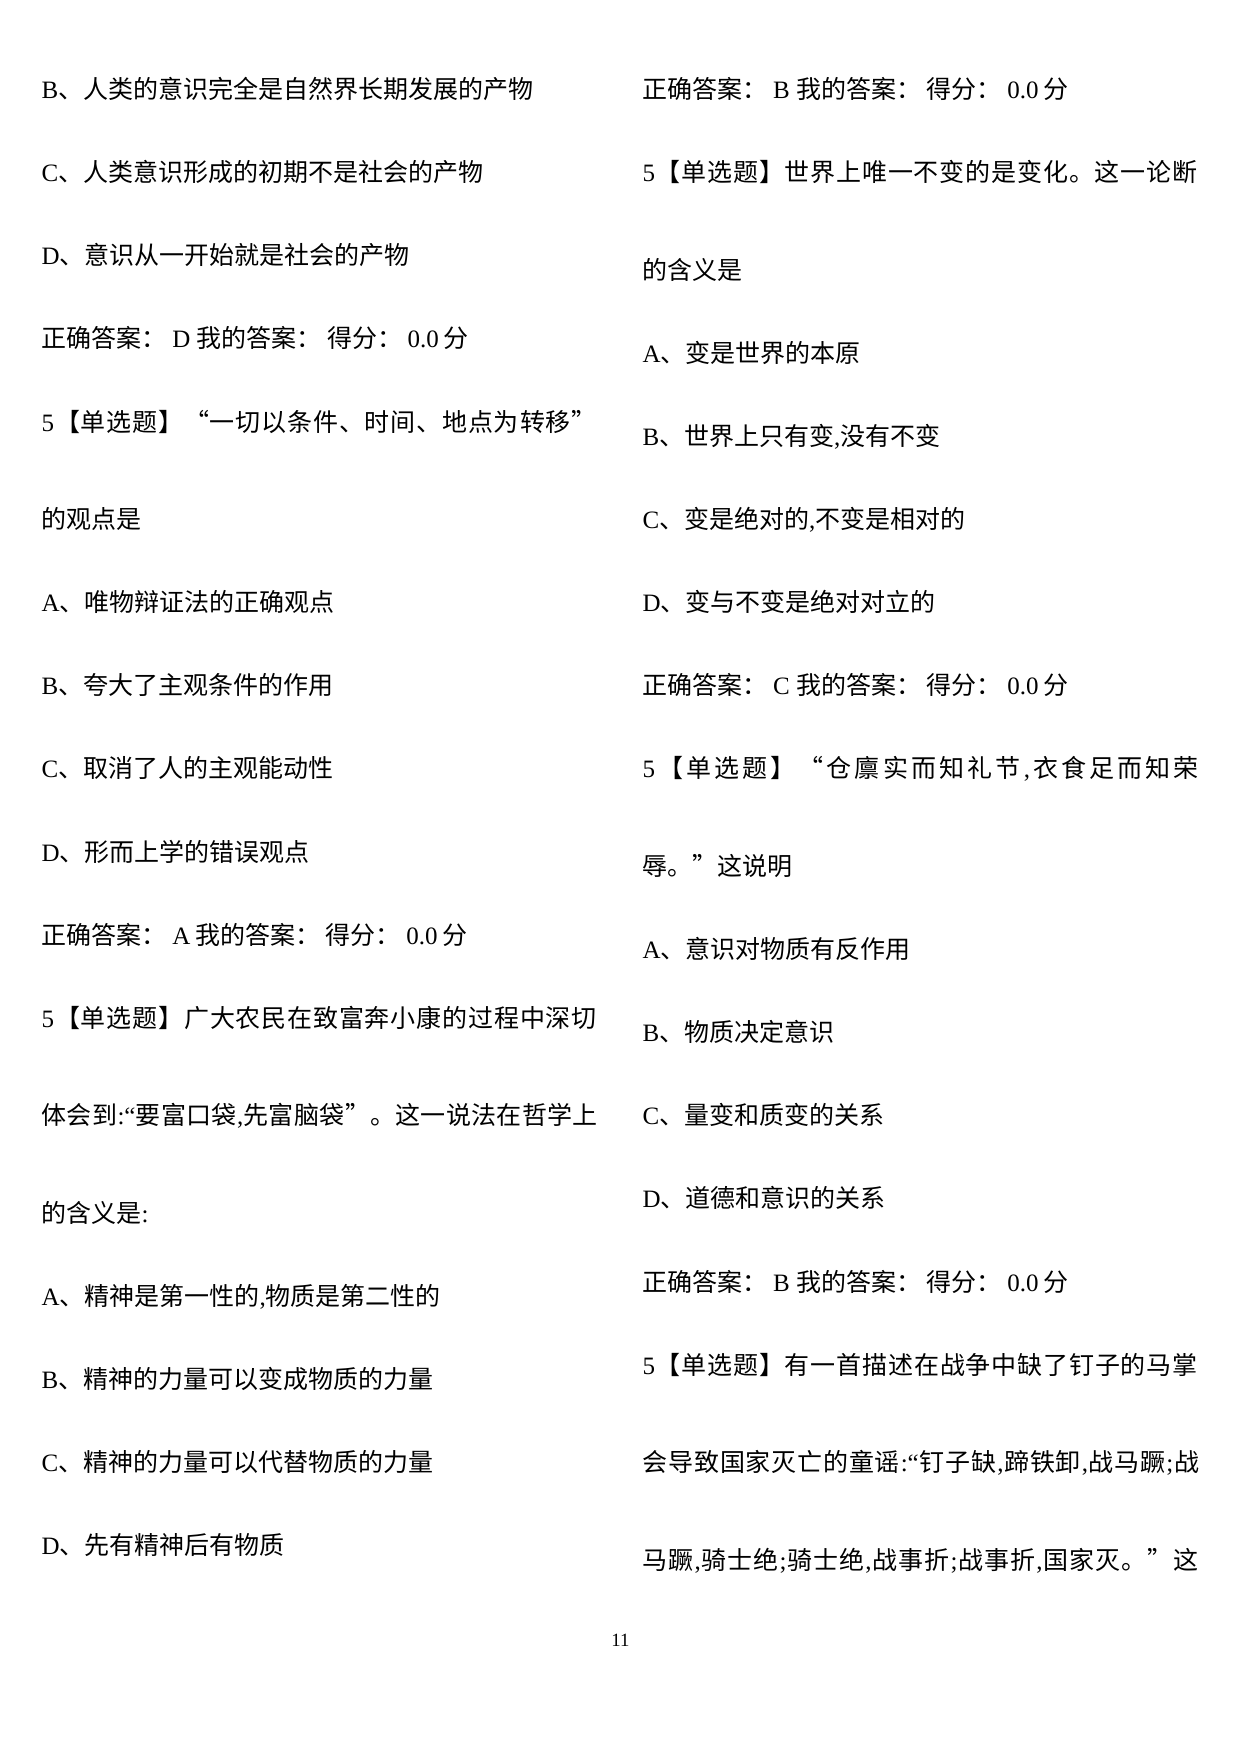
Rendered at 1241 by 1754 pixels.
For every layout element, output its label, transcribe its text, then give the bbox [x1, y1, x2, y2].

text 正确答案： B 我的答案： 得分： 0.0分 [642, 55, 1199, 120]
text 正确答案： A 我的答案： 得分： 0.0分 [41, 901, 598, 966]
text 5【单选题】有一首描述在战争中缺了钉子的马掌会导致国家灭亡的童谣:“钉子缺,蹄铁卸,战马蹶;战马蹶,骑士绝;骑士绝,战事折;战事折,国家灭。”这首童谣包含的哲学原理是 [642, 1331, 1199, 1591]
text C、精神的力量可以代替物质的力量 [41, 1428, 598, 1493]
text C、取消了人的主观能动性 [41, 734, 598, 799]
text 5【单选题】广大农民在致富奔小康的过程中深切体会到:“要富口袋,先富脑袋”。这一说法在哲学上的含义是: [41, 984, 598, 1244]
text 正确答案： D 我的答案： 得分： 0.0分 [41, 304, 598, 369]
text A、唯物辩证法的正确观点 [41, 568, 598, 633]
text C、人类意识形成的初期不是社会的产物 [41, 138, 598, 203]
text 5【单选题】世界上唯一不变的是变化。这一论断的含义是 [642, 138, 1199, 301]
text B、世界上只有变,没有不变 [642, 402, 1199, 467]
text D、道德和意识的关系 [642, 1164, 1199, 1229]
text D、变与不变是绝对对立的 [642, 568, 1199, 633]
text 正确答案： B 我的答案： 得分： 0.0分 [642, 1248, 1199, 1313]
text C、量变和质变的关系 [642, 1081, 1199, 1146]
text B、人类的意识完全是自然界长期发展的产物 [41, 55, 598, 120]
text A、精神是第一性的,物质是第二性的 [41, 1262, 598, 1327]
text 5【单选题】“仓廪实而知礼节,衣食足而知荣辱。”这说明 [642, 734, 1199, 897]
text C、变是绝对的,不变是相对的 [642, 485, 1199, 550]
text 5【单选题】“一切以条件、时间、地点为转移”的观点是 [41, 388, 598, 550]
text D、意识从一开始就是社会的产物 [41, 221, 598, 286]
text B、夸大了主观条件的作用 [41, 651, 598, 716]
text B、精神的力量可以变成物质的力量 [41, 1345, 598, 1410]
text D、先有精神后有物质 [41, 1511, 598, 1576]
text 正确答案： C 我的答案： 得分： 0.0分 [642, 651, 1199, 716]
text A、意识对物质有反作用 [642, 915, 1199, 980]
text B、物质决定意识 [642, 998, 1199, 1063]
text A、变是世界的本原 [642, 319, 1199, 384]
text D、形而上学的错误观点 [41, 818, 598, 883]
